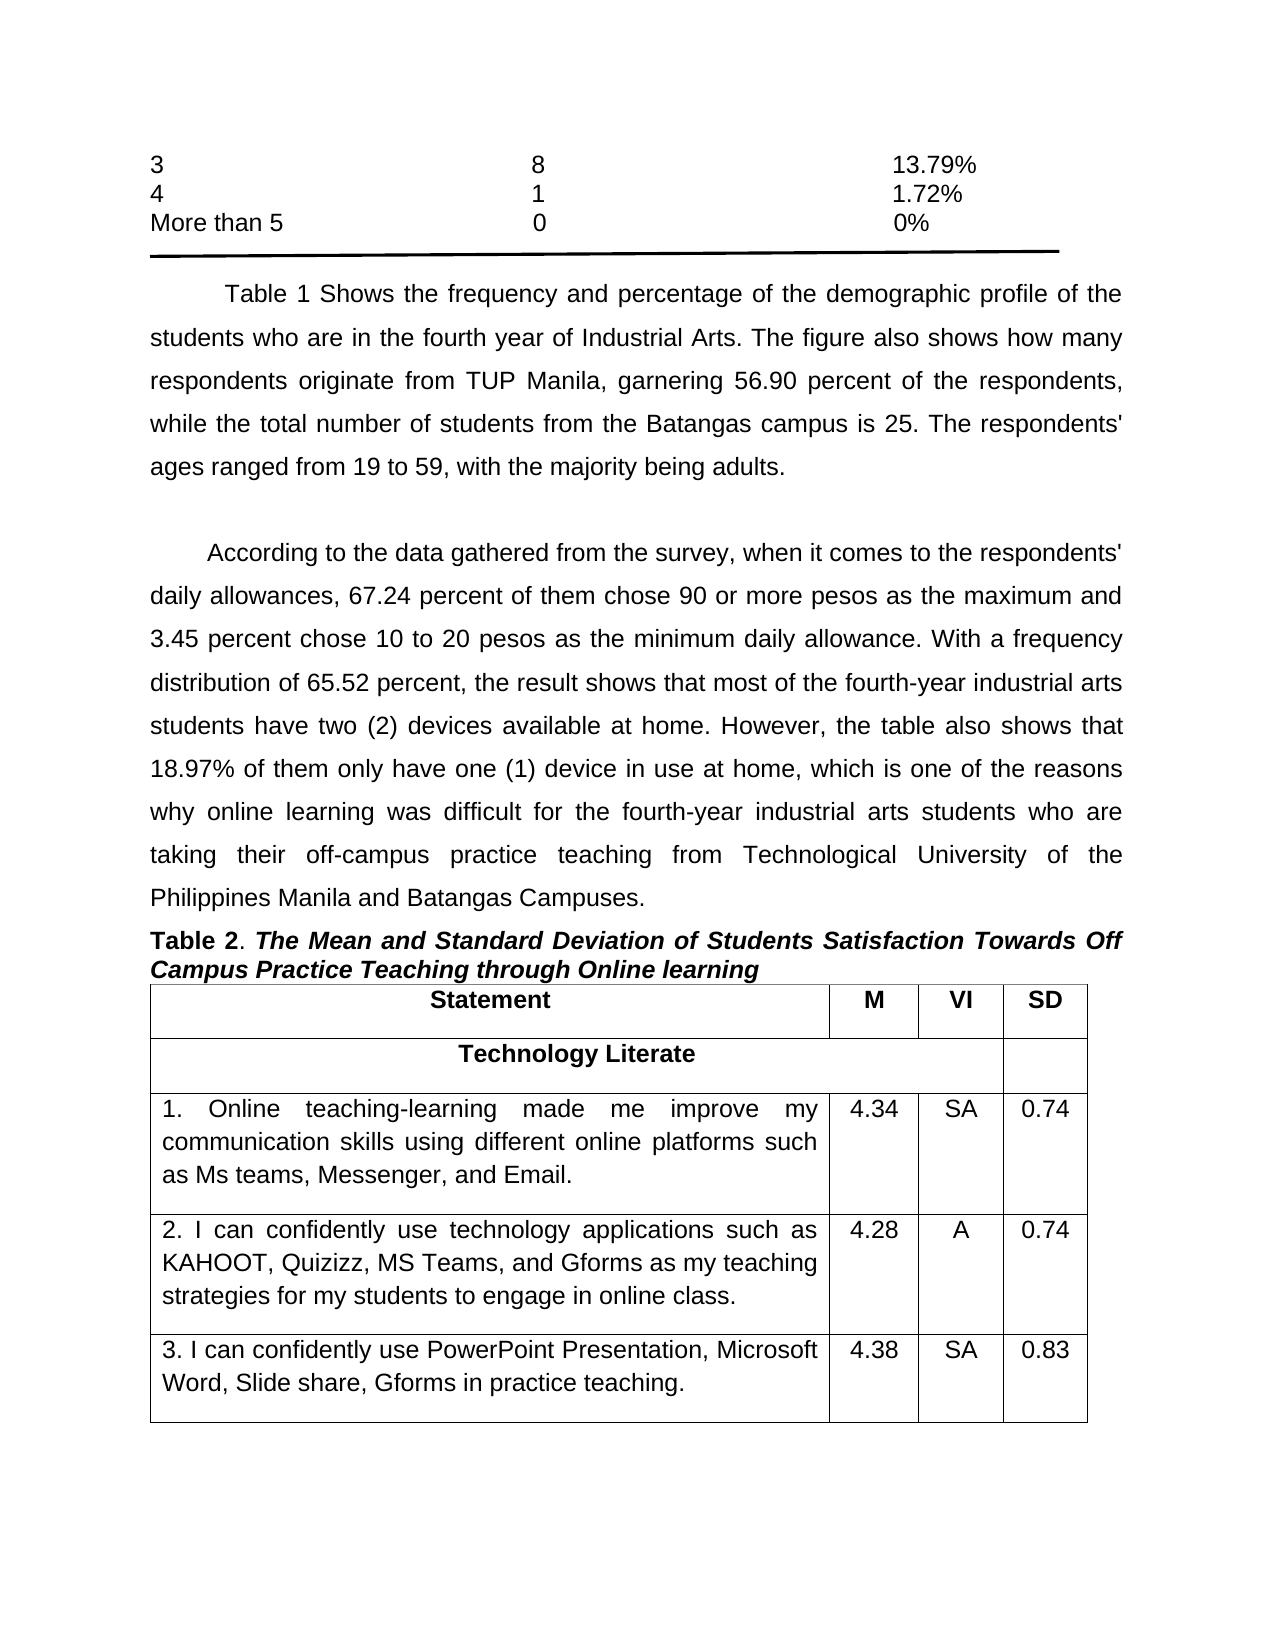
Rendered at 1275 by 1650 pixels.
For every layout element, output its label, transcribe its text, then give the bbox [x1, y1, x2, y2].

table_cell Technology Literate [151, 1039, 1003, 1093]
table_cell 0.74 [1004, 1215, 1087, 1334]
table_cell A [919, 1215, 1003, 1334]
table_cell 0.83 [1004, 1335, 1087, 1422]
table_cell 4.38 [830, 1335, 918, 1422]
table_cell 4.34 [830, 1094, 918, 1214]
table_cell 1. Online teaching-learning made me improve my communication skills using different online platforms such as Ms teams, Messenger, and Email. [151, 1094, 829, 1214]
table_cell SA [919, 1335, 1003, 1422]
table_cell 2. I can confidently use technology applications such as KAHOOT, Quizizz, MS Teams, and Gforms as my teaching strategies for my students to engage in online class. [151, 1215, 829, 1334]
table_cell 4.28 [830, 1215, 918, 1334]
text 4 1 1.72% [150, 179, 1125, 207]
text More than 5 0 0% [150, 207, 1125, 236]
table_cell [1004, 1039, 1087, 1093]
table_cell 3. I can confidently use PowerPoint Presentation, Microsoft Word, Slide share, Gforms in practice teaching. [151, 1335, 829, 1422]
text 3 8 13.79% [150, 150, 1125, 179]
table_cell SA [919, 1094, 1003, 1214]
table_header VI [919, 985, 1003, 1038]
table_header Statement [151, 985, 829, 1038]
table_cell 0.74 [1004, 1094, 1087, 1214]
table_header SD [1004, 985, 1087, 1038]
table_header M [830, 985, 918, 1038]
text According to the data gathered from the survey, when it comes to the respondents' daily allowances, 67.24 percent of them chose 90 or more pesos as the maximum and 3.45 percent chose 10 to 20 pesos as the minimum daily allowance. With a frequency distribution of 65.52 percent, the result shows that most of the fourth-year industrial arts students have two (2) devices available at home. However, the table also shows that 18.97% of them only have one (1) device in use at home, which is one of the reasons why online learning was difficult for the fourth-year industrial arts students who are taking their off-campus practice teaching from Technological University of the Philippines Manila and Batangas Campuses. [150, 538, 1125, 912]
text Table 2. The Mean and Standard Deviation of Students Satisfaction Towards Off Campus Practice Teaching through Online learning [150, 926, 1125, 984]
text Table 1 Shows the frequency and percentage of the demographic profile of the students who are in the fourth year of Industrial Arts. The figure also shows how many respondents originate from TUP Manila, garnering 56.90 percent of the respondents, while the total number of students from the Batangas campus is 25. The respondents' ages ranged from 19 to 59, with the majority being adults. [150, 279, 1125, 481]
